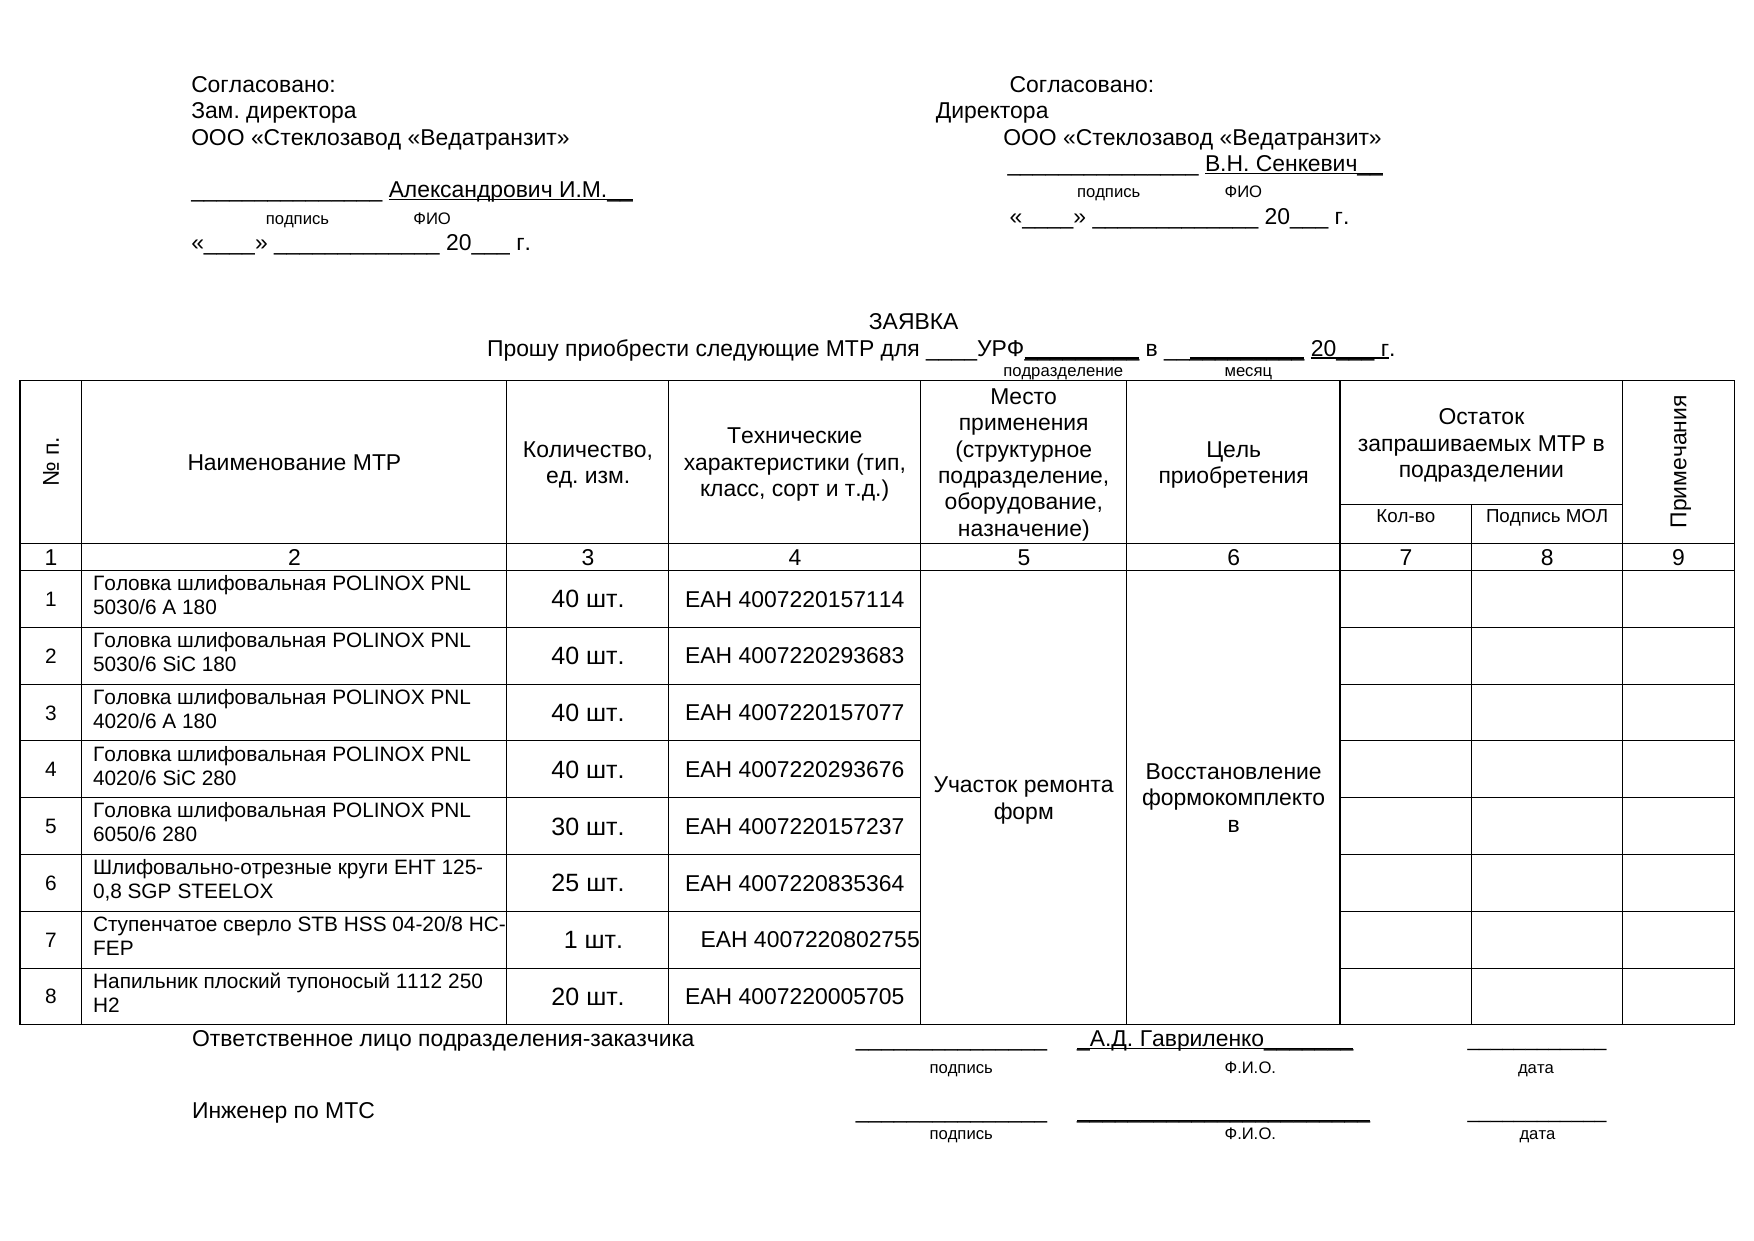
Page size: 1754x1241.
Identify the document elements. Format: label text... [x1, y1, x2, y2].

table_cell [1472, 912, 1622, 967]
table_cell 40 шт. [507, 571, 668, 627]
table_cell ЕАН 4007220802755 [669, 912, 920, 967]
table_cell [1341, 912, 1471, 967]
table_cell Напильник плоский тупоносый 1112 250 H2 [82, 969, 506, 1024]
table_cell 8 [1472, 544, 1622, 570]
text Зам. директора Директора [118, 97, 1636, 124]
table_cell 7 [1341, 544, 1471, 570]
table_cell Кол-во [1341, 505, 1471, 543]
table_cell 3 [21, 685, 81, 740]
table_cell 1 [21, 544, 81, 570]
table_cell 4 [21, 741, 81, 797]
table_header № п. [21, 381, 81, 543]
table_cell [1341, 685, 1471, 740]
text _______________ Александрович И.М.__ подпись ФИО [118, 176, 1636, 203]
text Ответственное лицо подразделения-заказчика _______________ _А.Д. Гавриленко_______ ____________ подпись Ф.И.О. дата [81, 1025, 1636, 1078]
table_cell ЕАН 4007220005705 [669, 969, 920, 1024]
table_cell 40 шт. [507, 628, 668, 683]
table_cell 2 [21, 628, 81, 683]
table_cell Головка шлифовальная POLINOX PNL 4020/6 А 180 [82, 685, 506, 740]
table_cell 3 [507, 544, 668, 570]
table_cell [1472, 685, 1622, 740]
table_cell [1341, 798, 1471, 854]
table_cell [1472, 628, 1622, 683]
table_cell [1623, 912, 1734, 967]
table_cell ЕАН 4007220293676 [669, 741, 920, 797]
table_cell 4 [669, 544, 920, 570]
table_cell [1623, 741, 1734, 797]
table_cell [1472, 969, 1622, 1024]
table_cell [1472, 571, 1622, 627]
table_cell 40 шт. [507, 741, 668, 797]
text Инженер по МТС _______________ _______________________ ____________ [81, 1097, 1636, 1123]
table_cell Участок ремонта форм [921, 571, 1126, 1024]
table_cell [1623, 628, 1734, 683]
table_cell 8 [21, 969, 81, 1024]
table_cell Шлифовально-отрезные круги EHT 125-0,8 SGP STEELOX [82, 855, 506, 911]
table_cell Подпись МОЛ [1472, 505, 1622, 543]
table_cell 5 [21, 798, 81, 854]
table_cell Ступенчатое сверло STB HSS 04-20/8 HC-FEP [82, 912, 506, 967]
table_cell Головка шлифовальная POLINOX PNL 5030/6 SiC 180 [82, 628, 506, 683]
table_cell 30 шт. [507, 798, 668, 854]
table_cell 2 [82, 544, 506, 570]
table_cell 20 шт. [507, 969, 668, 1024]
table_cell 5 [921, 544, 1126, 570]
table_cell 9 [1623, 544, 1734, 570]
table_cell [1623, 685, 1734, 740]
text Прошу приобрести следующие МТР для ____УРФ_________ в ___________ 20___ г. [118, 334, 1636, 361]
table_header Примечания [1623, 381, 1734, 543]
table_cell Головка шлифовальная POLINOX PNL 6050/6 280 [82, 798, 506, 854]
table_cell [1341, 969, 1471, 1024]
table_header Остаток запрашиваемых МТР в подразделении [1341, 381, 1622, 504]
table_cell 1 [21, 571, 81, 627]
table_cell 6 [1127, 544, 1339, 570]
table_cell [1341, 741, 1471, 797]
table_cell Головка шлифовальная POLINOX PNL 4020/6 SiC 280 [82, 741, 506, 797]
text подпись ФИО «____» _____________ 20___ г. [192, 203, 1636, 229]
table_header Цель приобретения [1127, 381, 1339, 543]
table_cell 25 шт. [507, 855, 668, 911]
table_cell Головка шлифовальная POLINOX PNL 5030/6 А 180 [82, 571, 506, 627]
table_cell [1623, 798, 1734, 854]
table_header Наименование МТР [82, 381, 506, 543]
table_cell [1341, 855, 1471, 911]
text подпись Ф.И.О. дата [81, 1123, 1636, 1143]
table_cell [1341, 628, 1471, 683]
table_cell [1472, 855, 1622, 911]
table_cell [1623, 969, 1734, 1024]
text _______________ В.Н. Сенкевич__ [118, 150, 1636, 176]
table_cell [1472, 798, 1622, 854]
table_header Количество, ед. изм. [507, 381, 668, 543]
table_cell ЕАН 4007220157077 [669, 685, 920, 740]
table_cell ЕАН 4007220157237 [669, 798, 920, 854]
table_cell [1623, 571, 1734, 627]
table_cell 40 шт. [507, 685, 668, 740]
table_cell [1472, 741, 1622, 797]
text «____» _____________ 20___ г. [118, 229, 1636, 256]
table_cell 6 [21, 855, 81, 911]
text Согласовано: Согласовано: [118, 71, 1636, 97]
table_cell 1 шт. [507, 912, 668, 967]
text ООО «Стеклозавод «Ведатранзит» ООО «Стеклозавод «Ведатранзит» [118, 124, 1636, 150]
text ЗАЯВКА [118, 308, 1636, 334]
table_cell [1623, 855, 1734, 911]
table_cell [1341, 571, 1471, 627]
table_cell ЕАН 4007220157114 [669, 571, 920, 627]
table_cell 7 [21, 912, 81, 967]
table_cell ЕАН 4007220293683 [669, 628, 920, 683]
table_cell Восстановление формокомплектов [1127, 571, 1339, 1024]
table_header Технические характеристики (тип, класс, сорт и т.д.) [669, 381, 920, 543]
table_cell ЕАН 4007220835364 [669, 855, 920, 911]
table_header Место применения (структурное подразделение, оборудование, назначение) [921, 381, 1126, 543]
text подразделение месяц [118, 361, 1636, 380]
